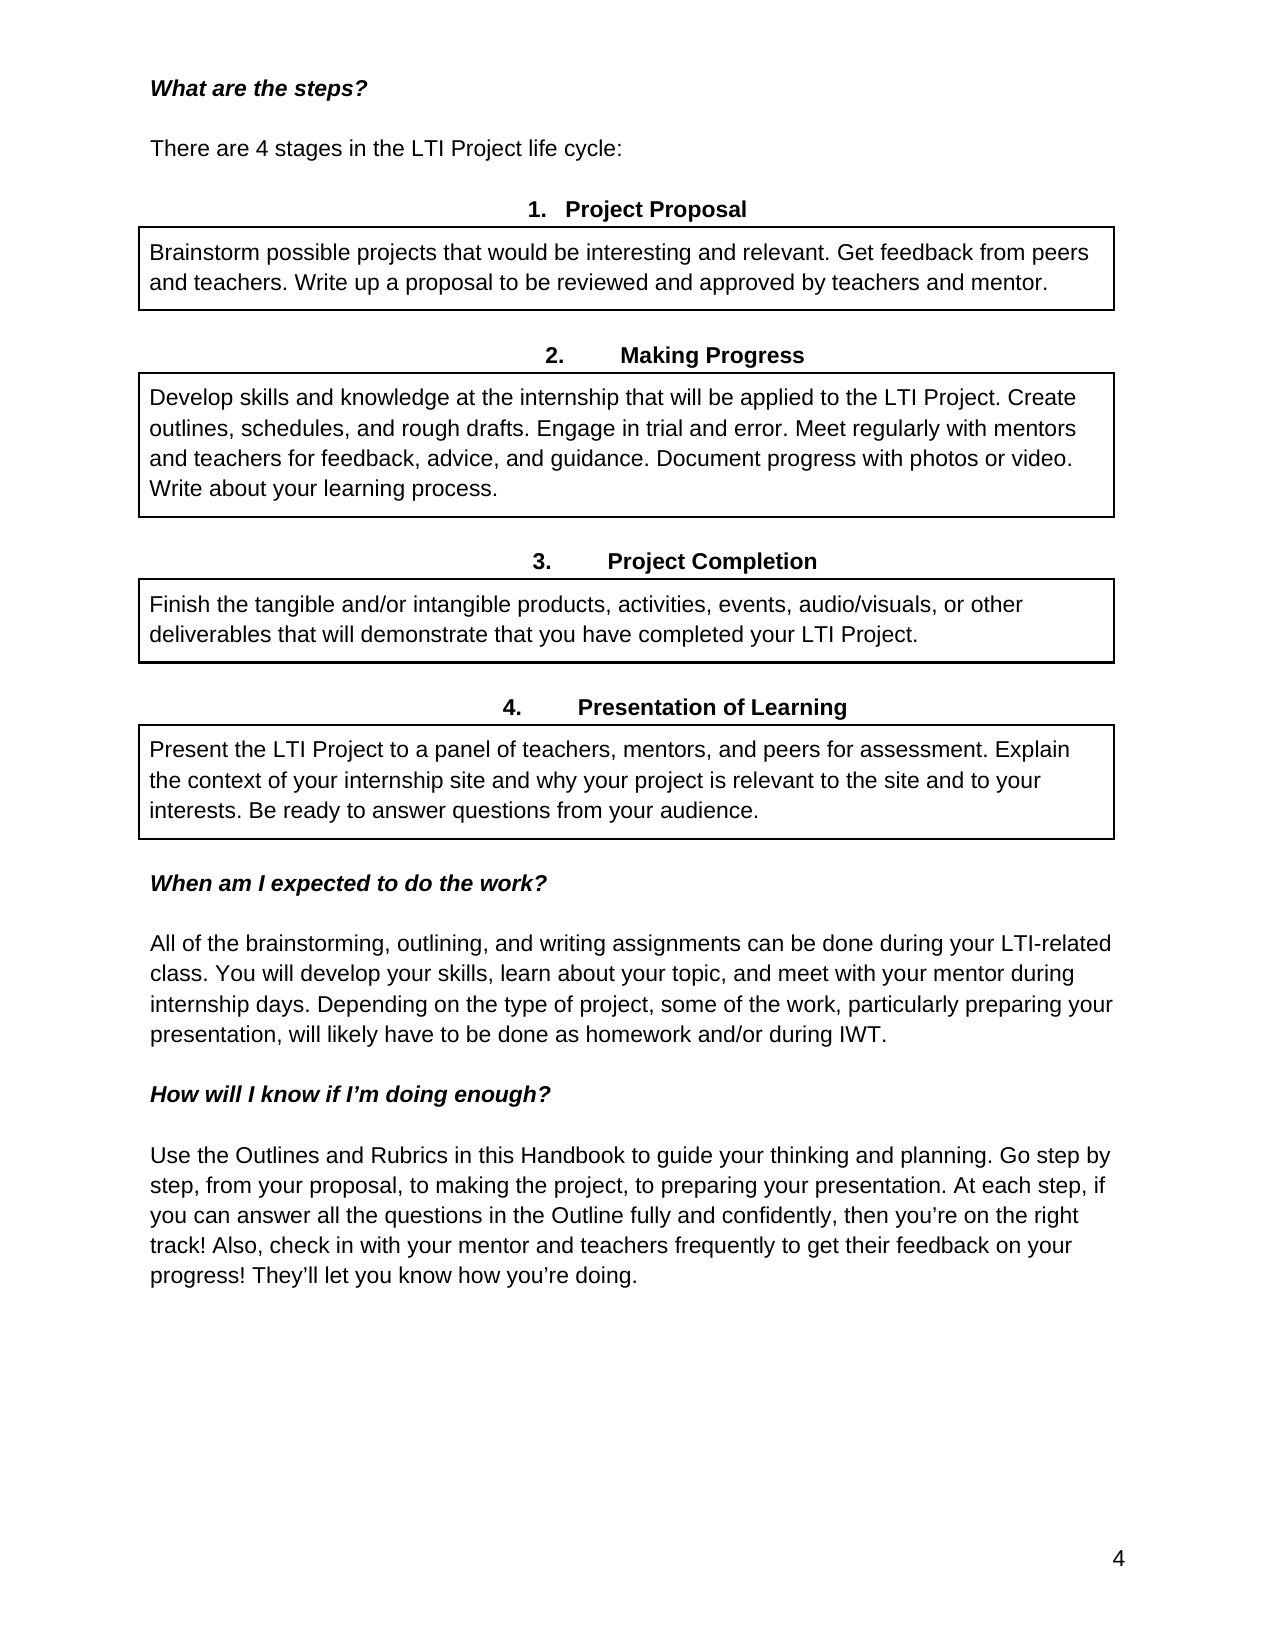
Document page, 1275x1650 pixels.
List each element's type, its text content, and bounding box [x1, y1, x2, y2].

list Making Progress [187, 342, 1125, 368]
table_header Brainstorm possible projects that would be interesting and relevant. Get feedback from peers and teachers. Write up a proposal to be reviewed and approved by teachers and mentor. [140, 228, 1113, 309]
table_header Develop skills and knowledge at the internship that will be applied to the LTI Project. Create outlines, schedules, and rough drafts. Engage in trial and error. Meet regularly with mentors and teachers for feedback, advice, and guidance. Document progress with photos or video. Write about your learning process. [140, 374, 1113, 516]
text How will I know if I’m doing enough? [150, 1081, 1125, 1108]
text There are 4 stages in the LTI Project life cycle: [150, 135, 1125, 162]
text All of the brainstorming, outlining, and writing assignments can be done during your LTI-related class. You will develop your skills, learn about your topic, and meet with your mentor during internship days. Depending on the type of project, some of the work, particularly preparing your presentation, will likely have to be done as homework and/or during IWT. [150, 930, 1125, 1047]
text Use the Outlines and Rubrics in this Handbook to guide your thinking and planning. Go step by step, from your proposal, to making the project, to preparing your presentation. At each step, if you can answer all the questions in the Outline fully and confidently, then you’re on the right track! Also, check in with your mentor and teachers frequently to get their feedback on your progress! They’ll let you know how you’re doing. [150, 1142, 1125, 1289]
text When am I expected to do the work? [150, 870, 1125, 896]
table_header Finish the tangible and/or intangible products, activities, events, audio/visuals, or other deliverables that will demonstrate that you have completed your LTI Project. [140, 580, 1113, 661]
list Project Proposal [150, 196, 1125, 222]
table_header Present the LTI Project to a panel of teachers, mentors, and peers for assessment. Explain the context of your internship site and why your project is relevant to the site and to your interests. Be ready to answer questions from your audience. [140, 726, 1113, 837]
list Project Completion [187, 548, 1125, 574]
list Presentation of Learning [187, 694, 1125, 720]
text What are the steps? [150, 75, 1125, 101]
